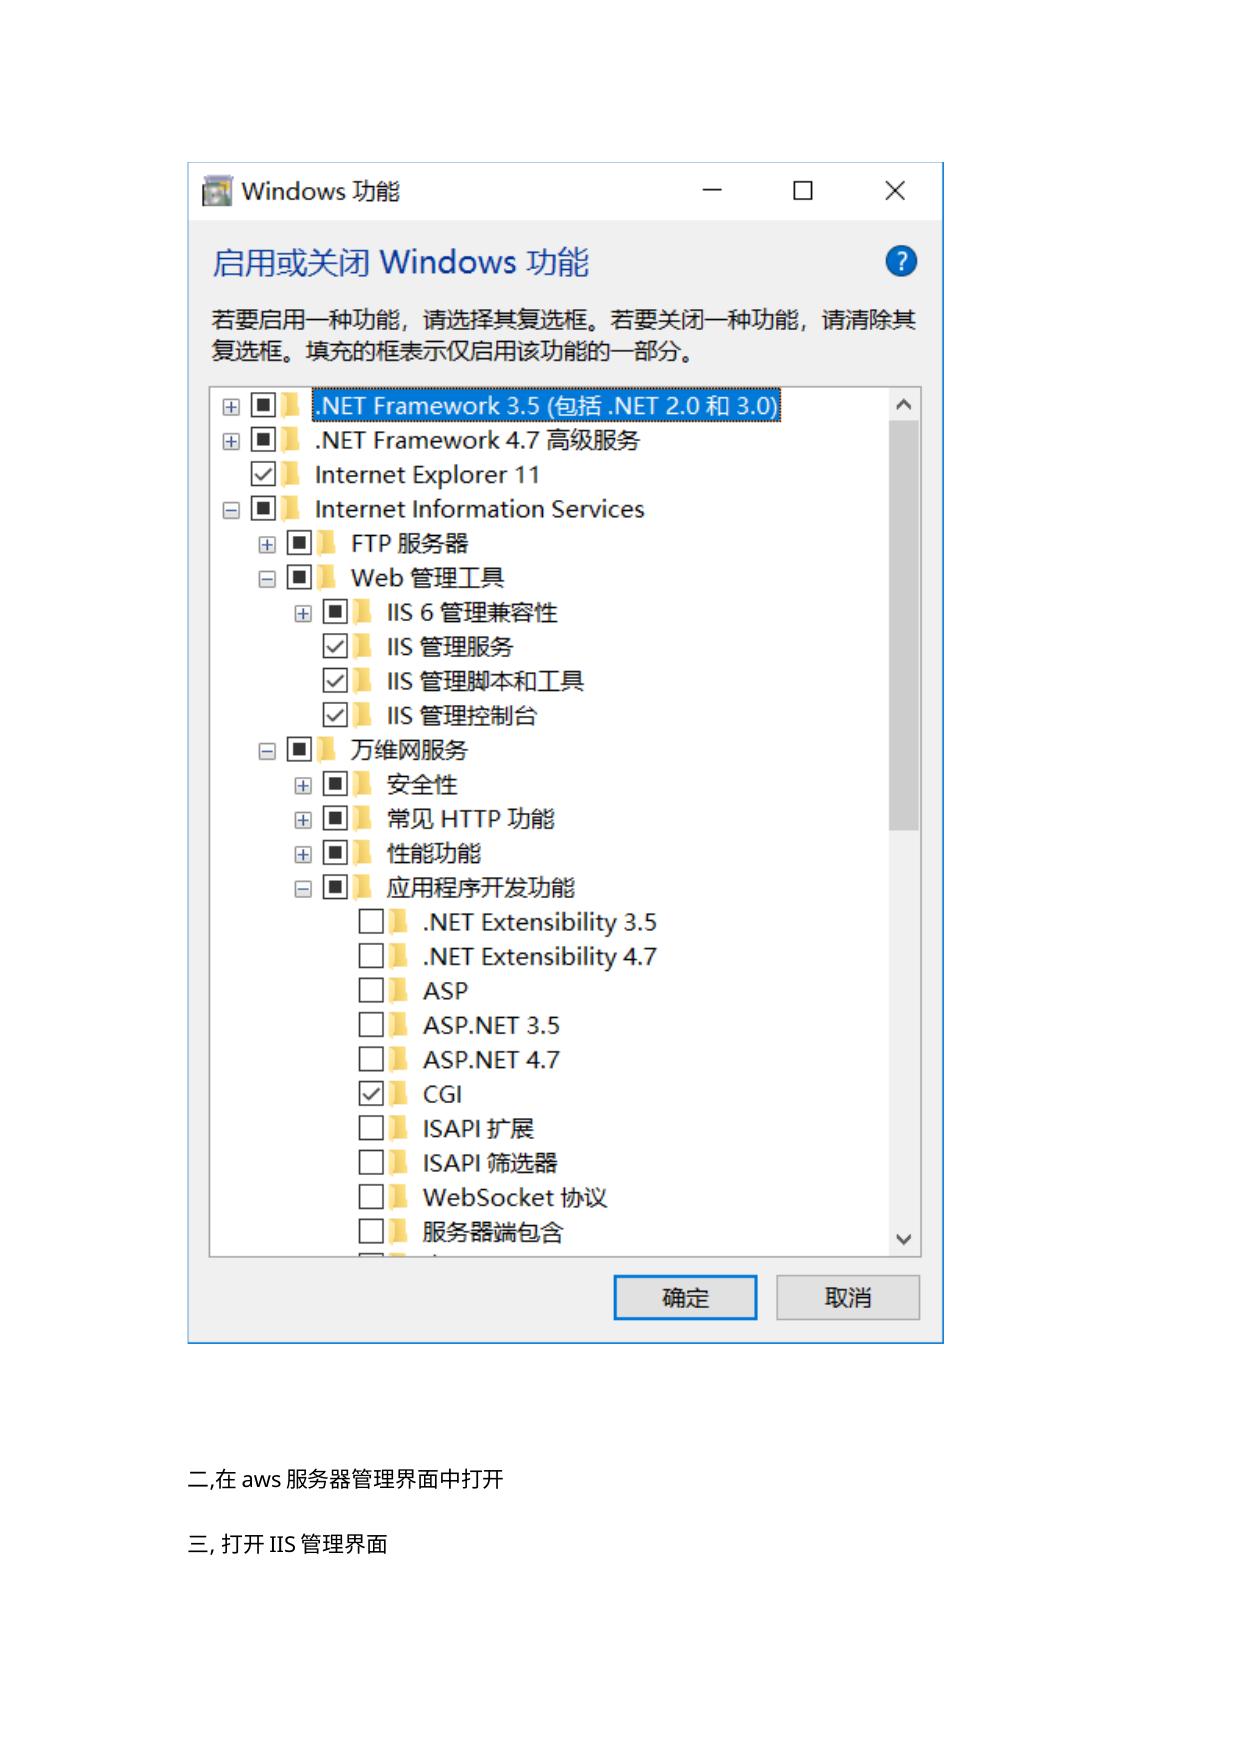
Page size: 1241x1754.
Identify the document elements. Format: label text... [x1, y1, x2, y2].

text 二,在aws服务器管理界面中打开 [187, 1462, 1053, 1494]
picture [187, 162, 944, 1344]
text 三, 打开IIS管理界面 [187, 1527, 1053, 1559]
